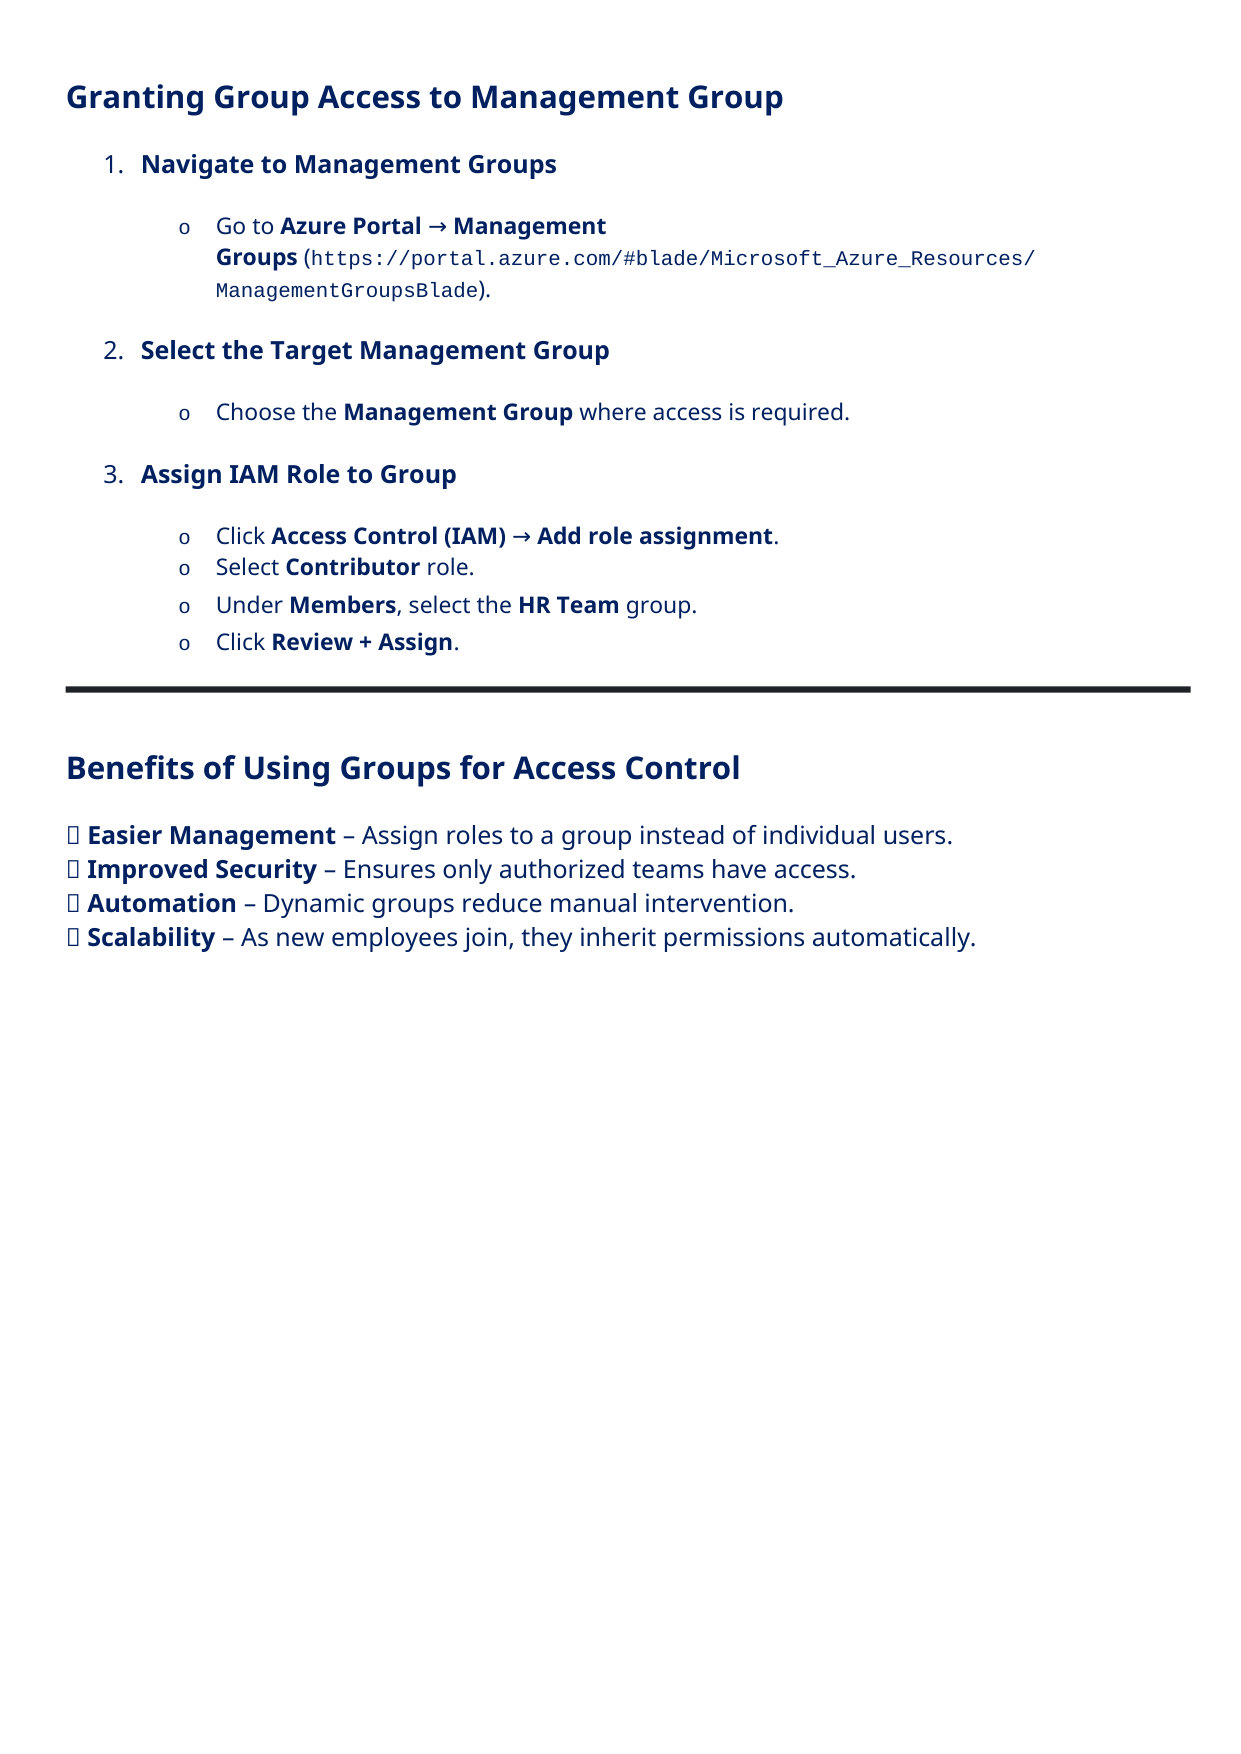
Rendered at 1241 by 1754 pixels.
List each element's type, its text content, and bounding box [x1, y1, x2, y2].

list Under Members, select the HR Team group. [178, 588, 1191, 620]
list Assign IAM Role to Group [103, 457, 1191, 491]
list Navigate to Management Groups [103, 147, 1191, 181]
text ✅ Easier Management – Assign roles to a group instead of individual users. ✅ Improved Security – Ensures only authorized teams have access. ✅ Automation – Dynamic groups reduce manual intervention. ✅ Scalability – As new employees join, they inherit permissions automatically. [66, 818, 1191, 954]
list Choose the Management Group where access is required. [178, 396, 1191, 427]
list Click Review + Assign. [178, 626, 1191, 657]
list Select the Target Management Group [103, 333, 1191, 367]
list Go to Azure Portal → Management Groups (https://portal.azure.com/#blade/Microsoft_Azure_Resources/ManagementGroupsBlade). [178, 210, 1191, 304]
list Select Contributor role. [178, 551, 1191, 582]
list Click Access Control (IAM) → Add role assignment. [178, 520, 1191, 551]
subtitle Granting Group Access to Management Group [66, 75, 1191, 118]
subtitle Benefits of Using Groups for Access Control [66, 746, 1191, 788]
